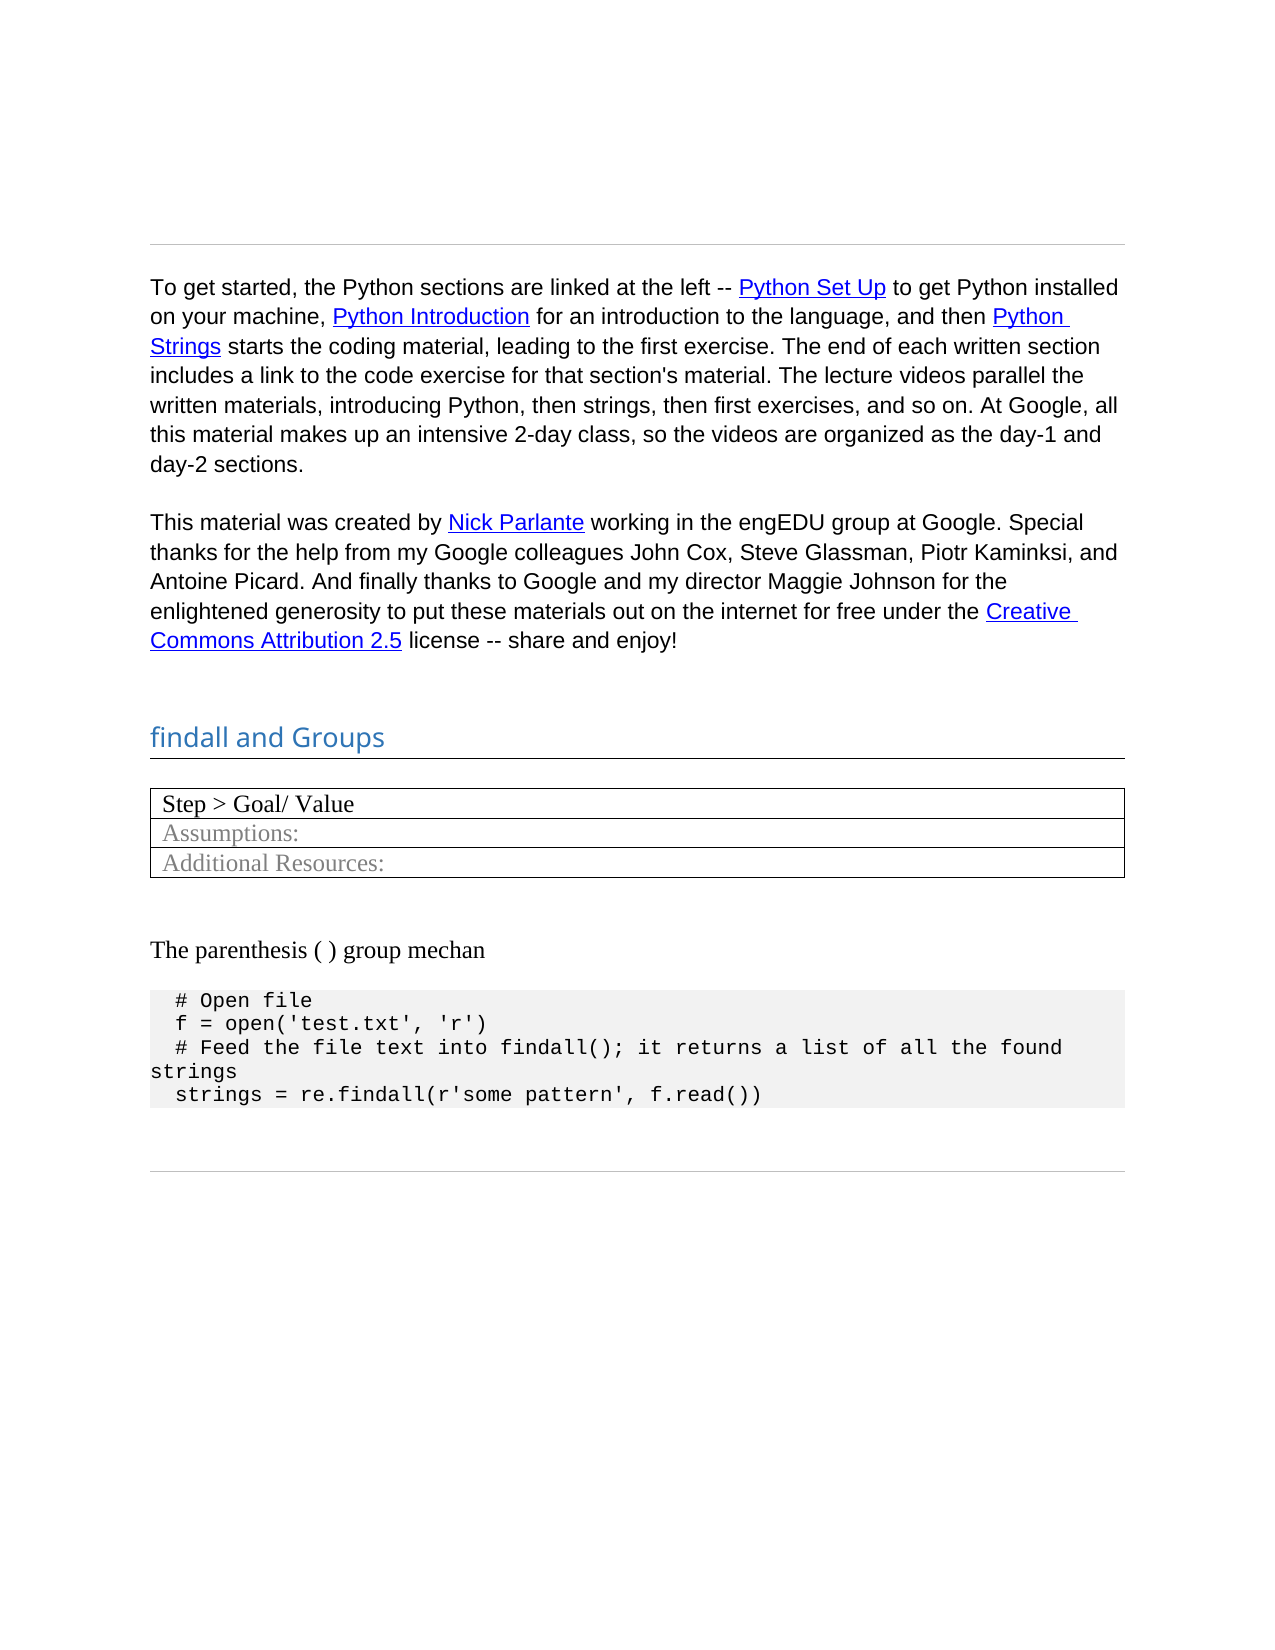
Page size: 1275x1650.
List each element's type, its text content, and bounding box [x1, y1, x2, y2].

table_cell Additional Resources: [151, 848, 1124, 877]
text The parenthesis ( ) group mechan [150, 936, 1125, 964]
text This material was created by Nick Parlante working in the engEDU group at Google. Special thanks for the help from my Google colleagues John Cox, Steve Glassman, Piotr Kaminksi, and Antoine Picard. And finally thanks to Google and my director Maggie Johnson for the enlightened generosity to put these materials out on the internet for free under the Creative Commons Attribution 2.5 license -- share and enjoy! [150, 509, 1125, 654]
table_header Step > Goal/ Value [151, 789, 1124, 817]
table_cell Assumptions: [151, 819, 1124, 847]
text # Open file f = open('test.txt', 'r') # Feed the file text into findall(); it returns a list of all the found strings strings = re.findall(r'some pattern', f.read()) [150, 990, 1125, 1108]
text To get started, the Python sections are linked at the left -- Python Set Up to get Python installed on your machine, Python Introduction for an introduction to the language, and then Python Strings starts the coding material, leading to the first exercise. The end of each written section includes a link to the code exercise for that section's material. The lecture videos parallel the written materials, introducing Python, then strings, then first exercises, and so on. At Google, all this material makes up an intensive 2-day class, so the videos are organized as the day-1 and day-2 sections. [150, 274, 1125, 477]
subtitle findall and Groups [150, 719, 1125, 758]
